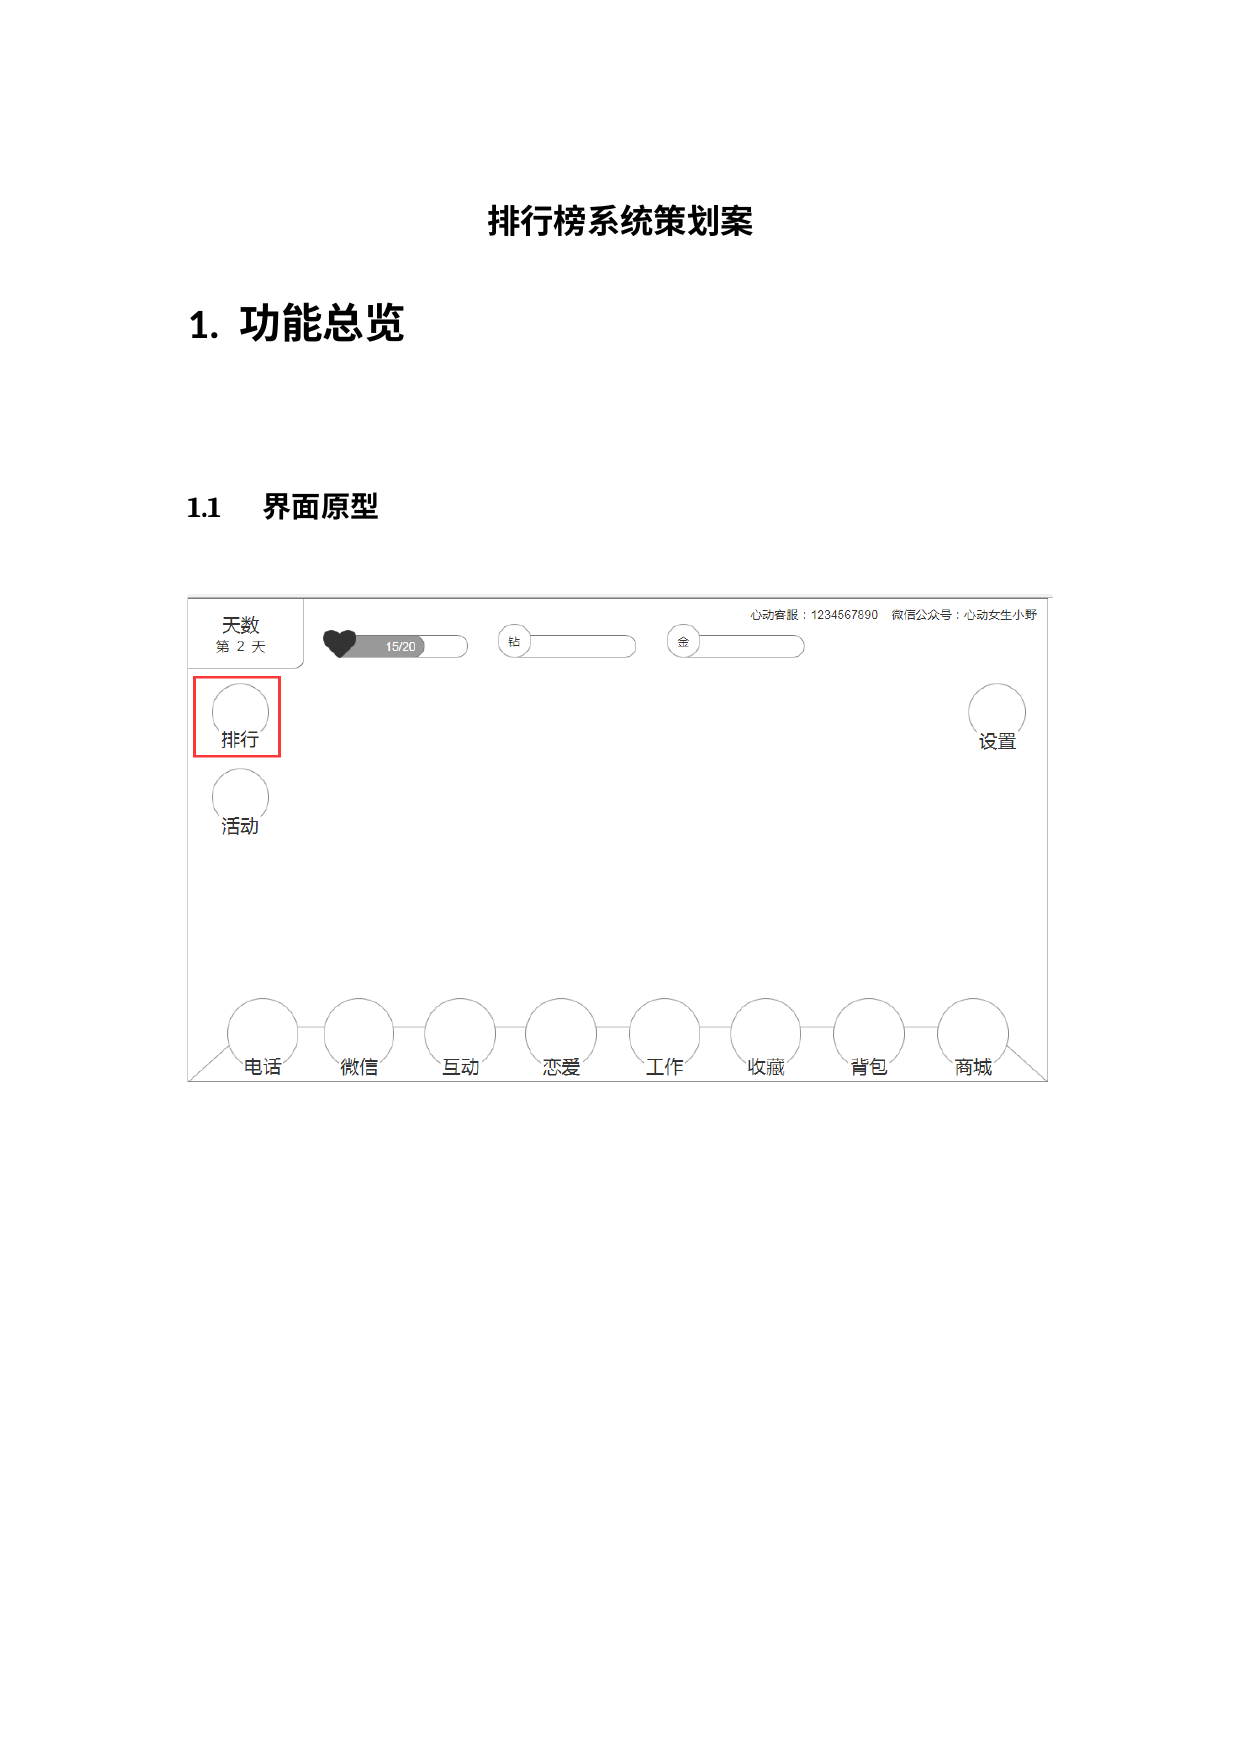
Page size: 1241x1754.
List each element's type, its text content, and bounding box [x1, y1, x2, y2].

subtitle 界面原型 [187, 472, 1053, 537]
picture [187, 594, 1053, 1086]
title 排行榜系统策划案 [187, 187, 1053, 252]
subtitle 功能总览 [187, 287, 1053, 352]
